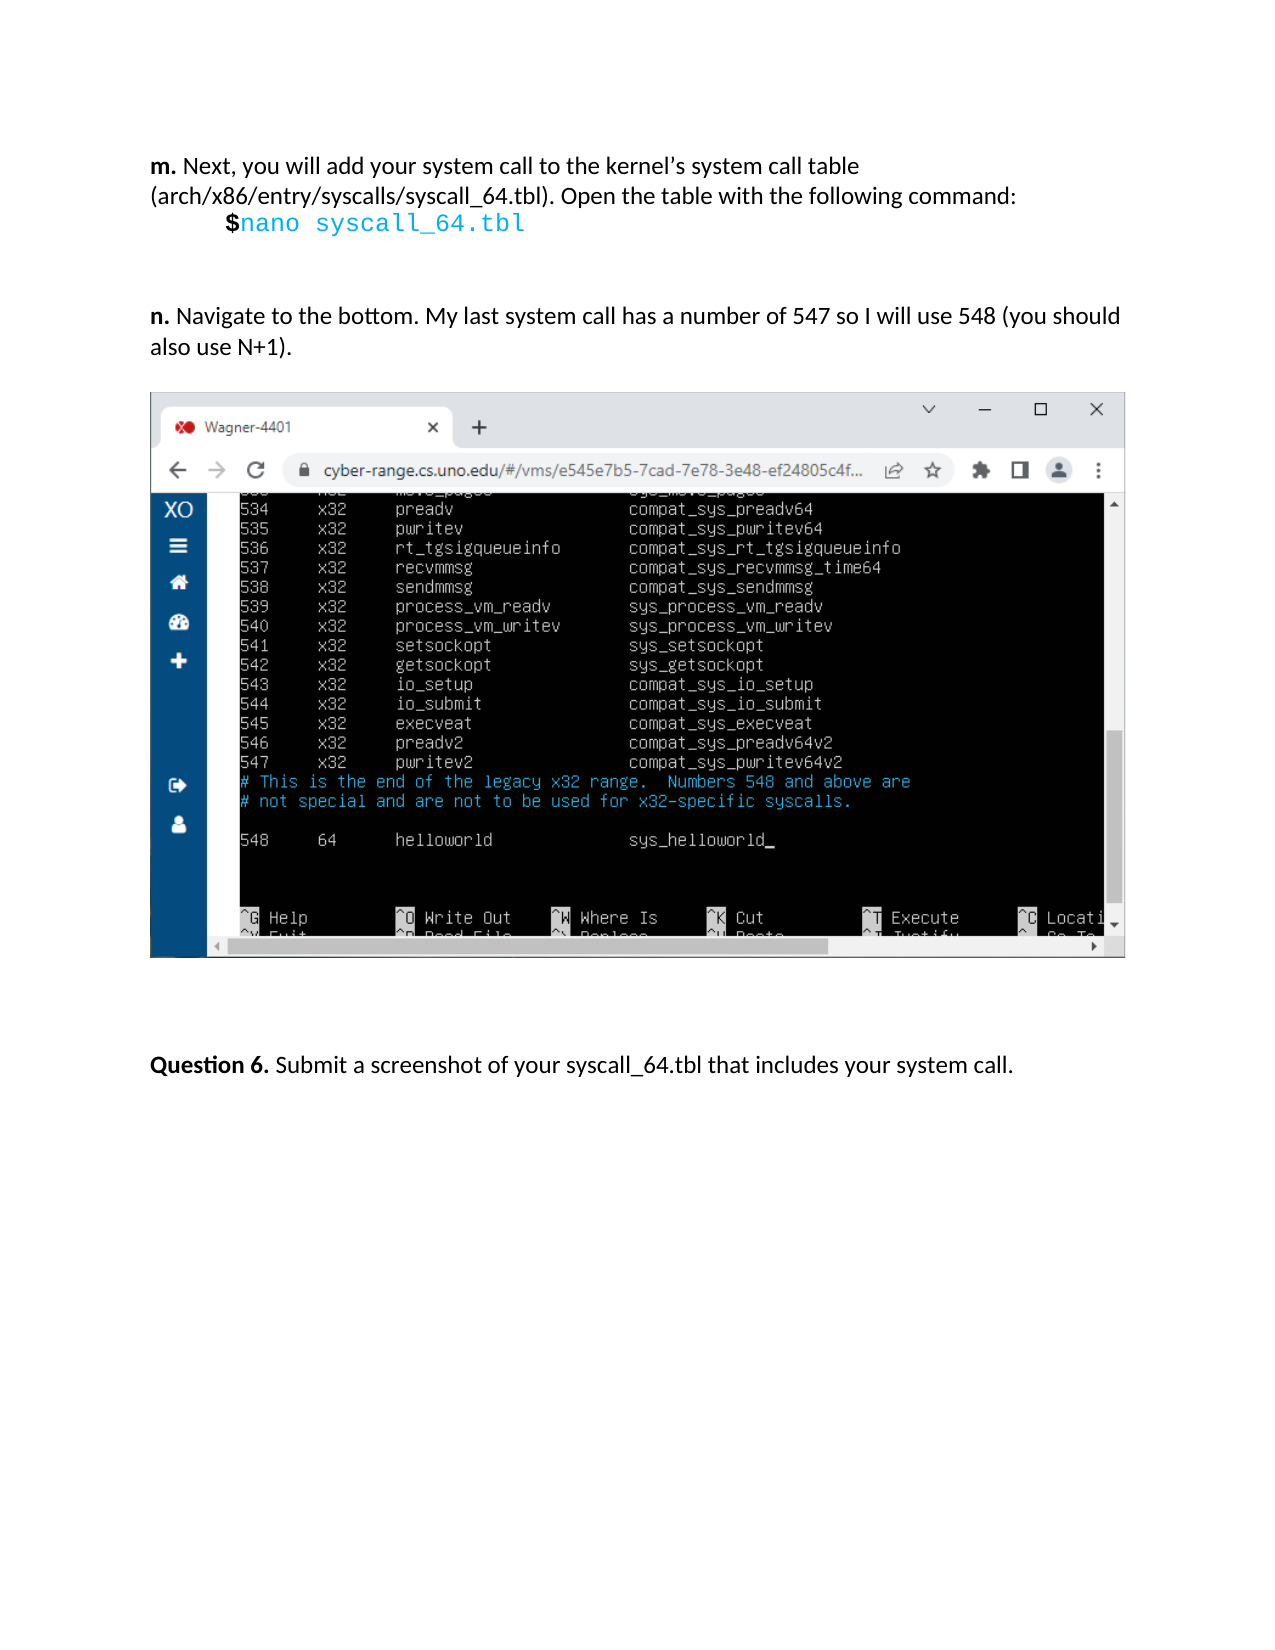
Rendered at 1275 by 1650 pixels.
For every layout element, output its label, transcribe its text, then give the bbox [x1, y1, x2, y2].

text n. Navigate to the bottom. My last system call has a number of 547 so I will use 548 (you should also use N+1). [150, 300, 1125, 361]
text m. Next, you will add your system call to the kernel’s system call table (arch/x86/entry/syscalls/syscall_64.tbl). Open the table with the following command: [150, 150, 1125, 211]
text $nano syscall_64.tbl [150, 211, 1125, 239]
text Question 6. Submit a screenshot of your syscall_64.tbl that includes your system call. [150, 1049, 1125, 1080]
picture [150, 392, 1125, 958]
